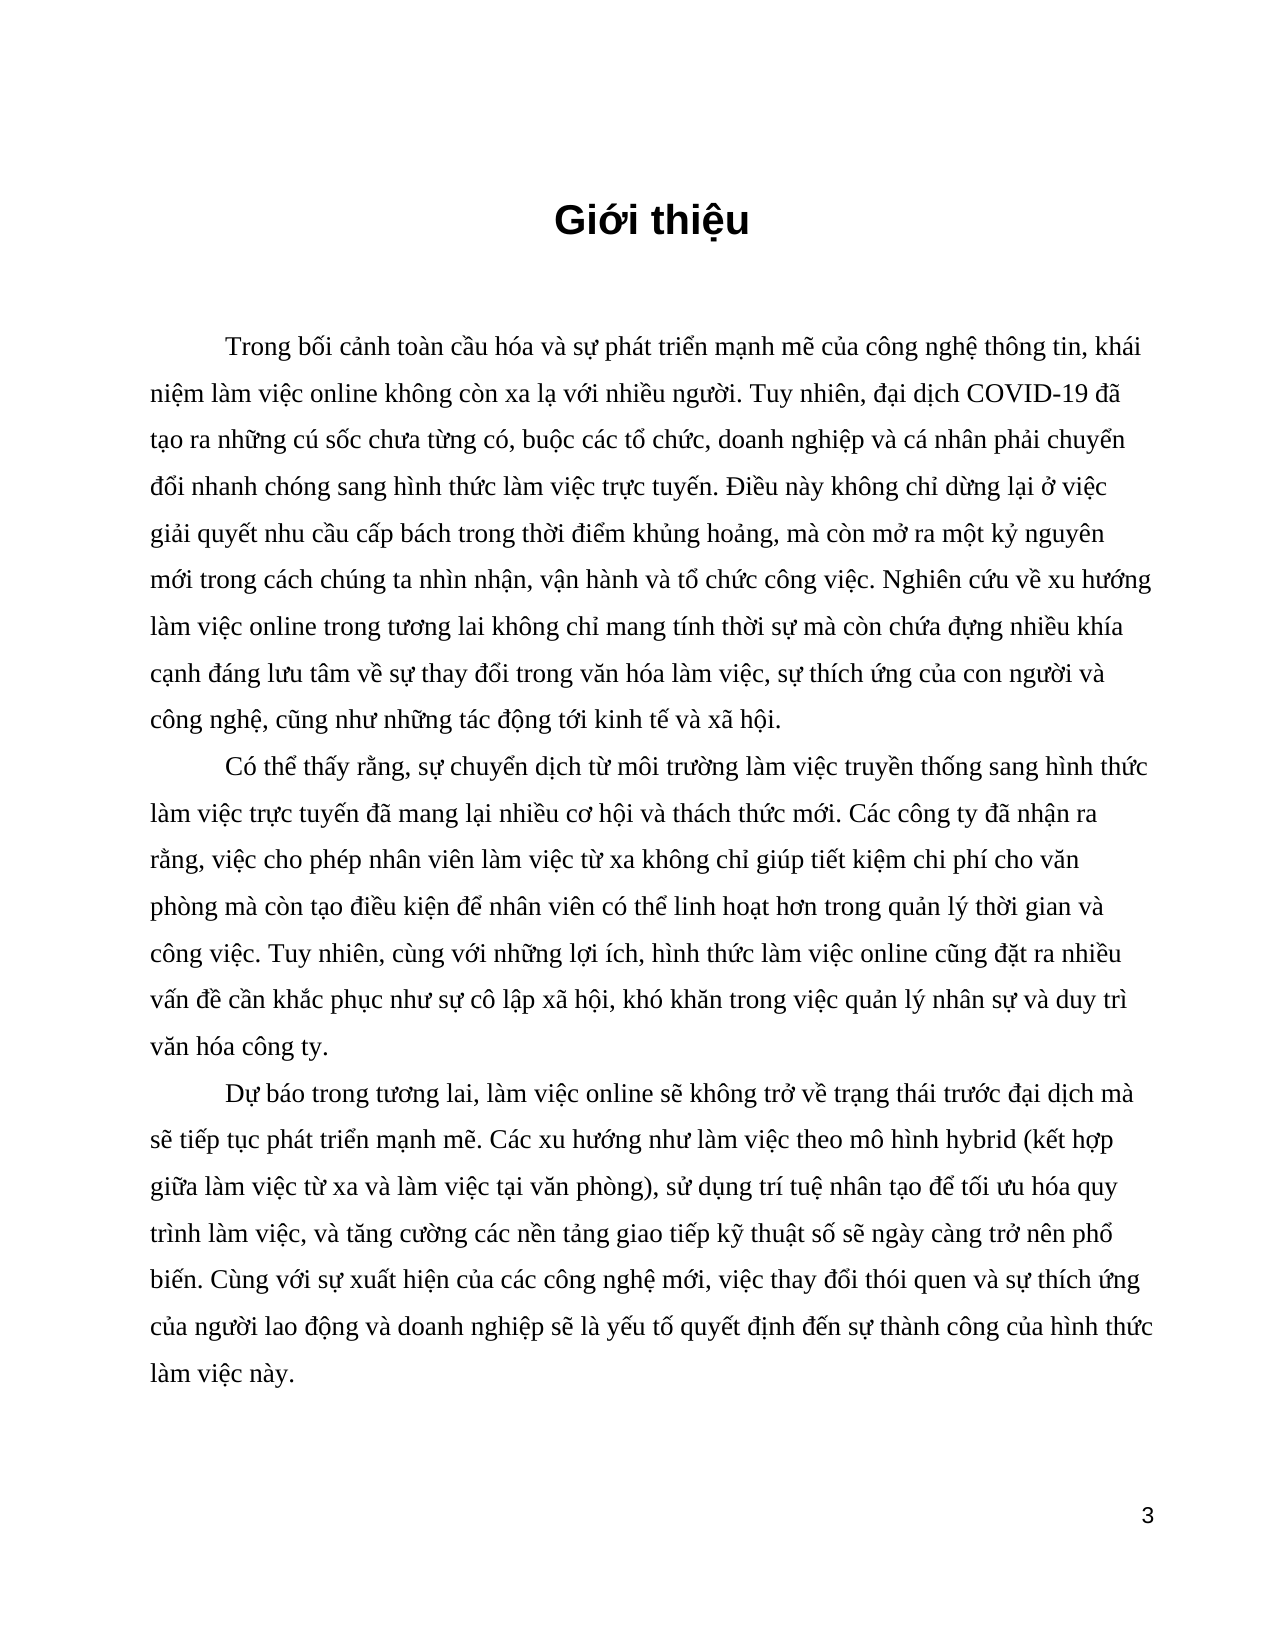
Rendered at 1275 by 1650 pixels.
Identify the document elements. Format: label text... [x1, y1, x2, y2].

subtitle Giới thiệu [150, 195, 1154, 243]
text Dự báo trong tương lai, làm việc online sẽ không trở về trạng thái trước đại dịch mà sẽ tiếp tục phát triển mạnh mẽ. Các xu hướng như làm việc theo mô hình hybrid (kết hợp giữa làm việc từ xa và làm việc tại văn phòng), sử dụng trí tuệ nhân tạo để tối ưu hóa quy trình làm việc, và tăng cường các nền tảng giao tiếp kỹ thuật số sẽ ngày càng trở nên phổ biến. Cùng với sự xuất hiện của các công nghệ mới, việc thay đổi thói quen và sự thích ứng của người lao động và doanh nghiệp sẽ là yếu tố quyết định đến sự thành công của hình thức làm việc này. [150, 1077, 1154, 1388]
text Có thể thấy rằng, sự chuyển dịch từ môi trường làm việc truyền thống sang hình thức làm việc trực tuyến đã mang lại nhiều cơ hội và thách thức mới. Các công ty đã nhận ra rằng, việc cho phép nhân viên làm việc từ xa không chỉ giúp tiết kiệm chi phí cho văn phòng mà còn tạo điều kiện để nhân viên có thể linh hoạt hơn trong quản lý thời gian và công việc. Tuy nhiên, cùng với những lợi ích, hình thức làm việc online cũng đặt ra nhiều vấn đề cần khắc phục như sự cô lập xã hội, khó khăn trong việc quản lý nhân sự và duy trì văn hóa công ty. [150, 750, 1154, 1061]
text Trong bối cảnh toàn cầu hóa và sự phát triển mạnh mẽ của công nghệ thông tin, khái niệm làm việc online không còn xa lạ với nhiều người. Tuy nhiên, đại dịch COVID-19 đã tạo ra những cú sốc chưa từng có, buộc các tổ chức, doanh nghiệp và cá nhân phải chuyển đổi nhanh chóng sang hình thức làm việc trực tuyến. Điều này không chỉ dừng lại ở việc giải quyết nhu cầu cấp bách trong thời điểm khủng hoảng, mà còn mở ra một kỷ nguyên mới trong cách chúng ta nhìn nhận, vận hành và tổ chức công việc. Nghiên cứu về xu hướng làm việc online trong tương lai không chỉ mang tính thời sự mà còn chứa đựng nhiều khía cạnh đáng lưu tâm về sự thay đổi trong văn hóa làm việc, sự thích ứng của con người và công nghệ, cũng như những tác động tới kinh tế và xã hội. [150, 330, 1154, 734]
